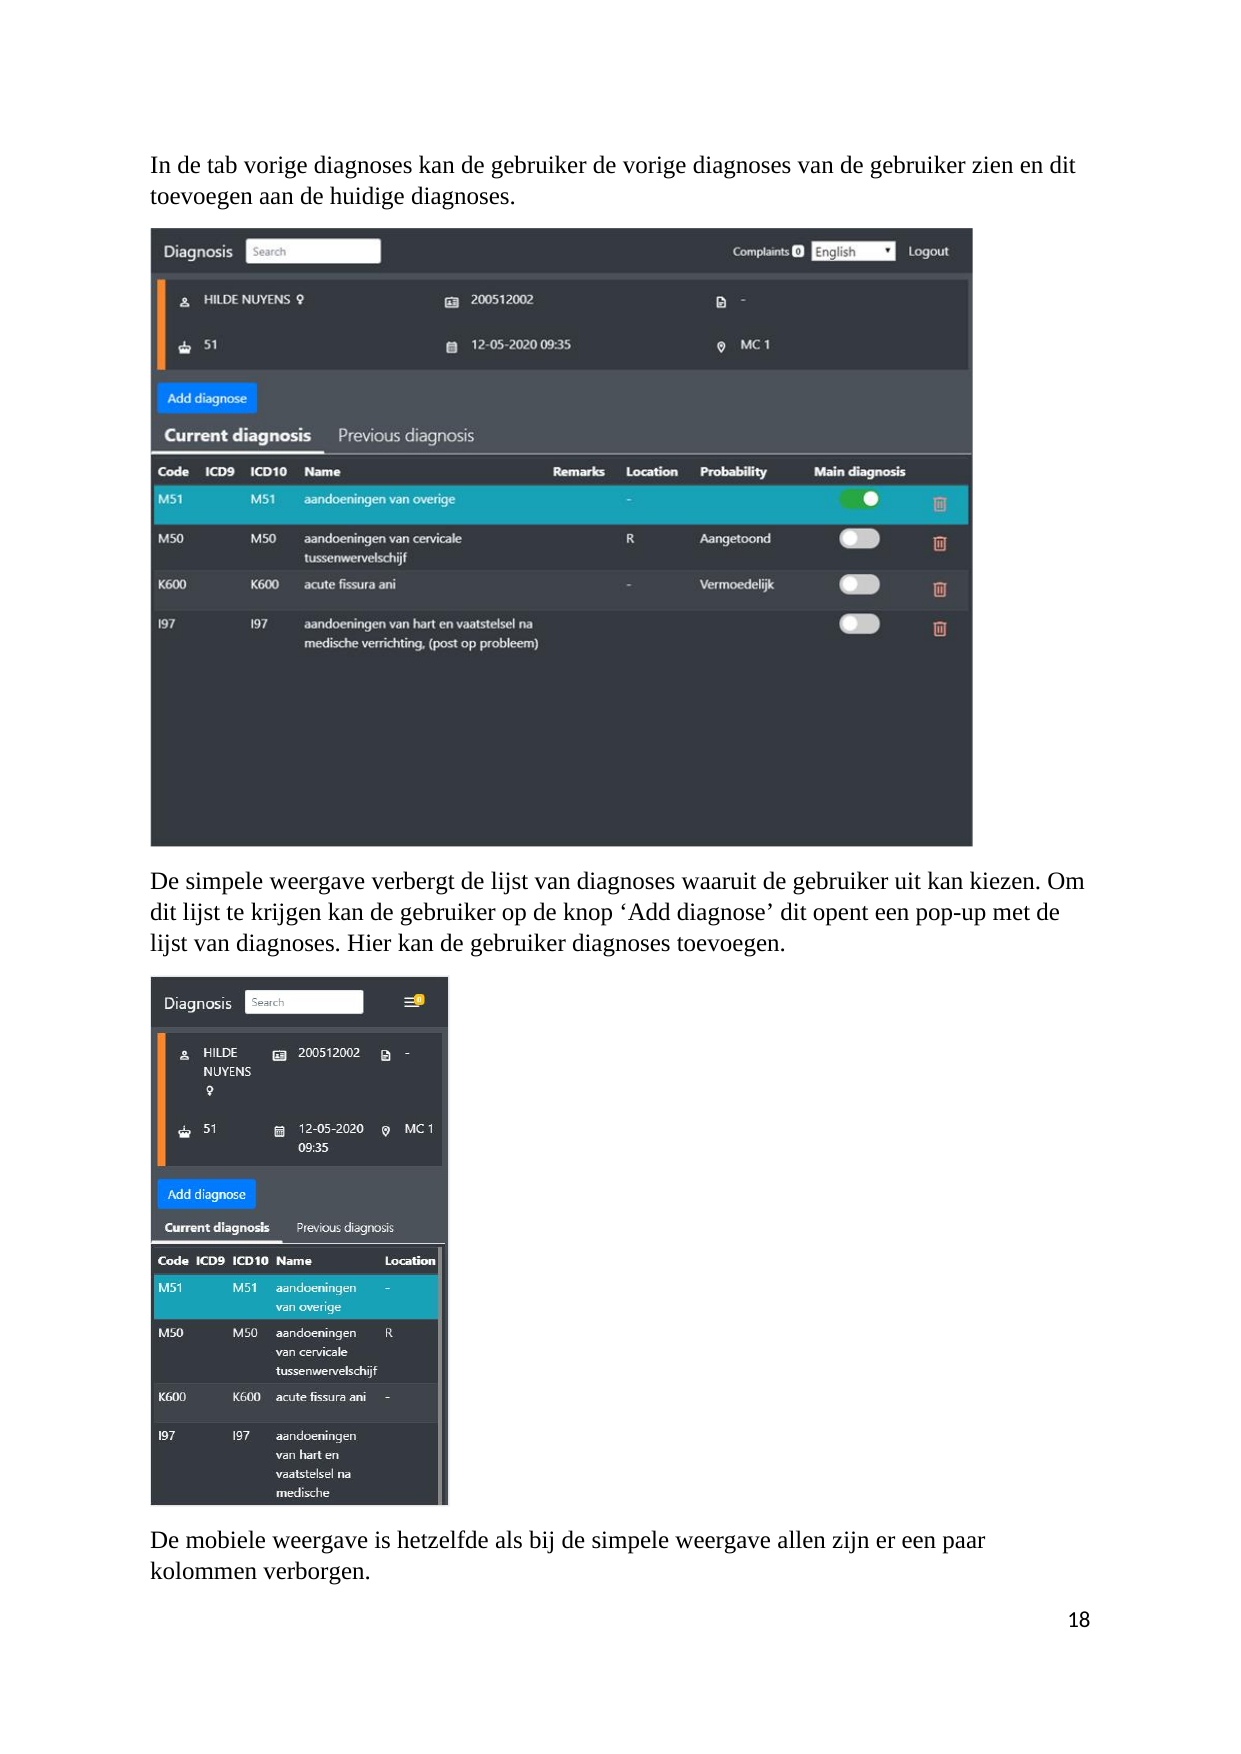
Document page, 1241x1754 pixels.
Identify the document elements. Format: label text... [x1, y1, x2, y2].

text De simpele weergave verbergt de lijst van diagnoses waaruit de gebruiker uit kan kiezen. Om dit lijst te krijgen kan de gebruiker op de knop ‘Add diagnose’ dit opent een pop-up met de lijst van diagnoses. Hier kan de gebruiker diagnoses toevoegen. [150, 866, 1090, 957]
picture [150, 228, 973, 847]
text De mobiele weergave is hetzelfde als bij de simpele weergave allen zijn er een paar kolommen verborgen. [150, 1525, 1090, 1585]
text In de tab vorige diagnoses kan de gebruiker de vorige diagnoses van de gebruiker zien en dit toevoegen aan de huidige diagnoses. [150, 150, 1090, 210]
picture [150, 975, 451, 1507]
